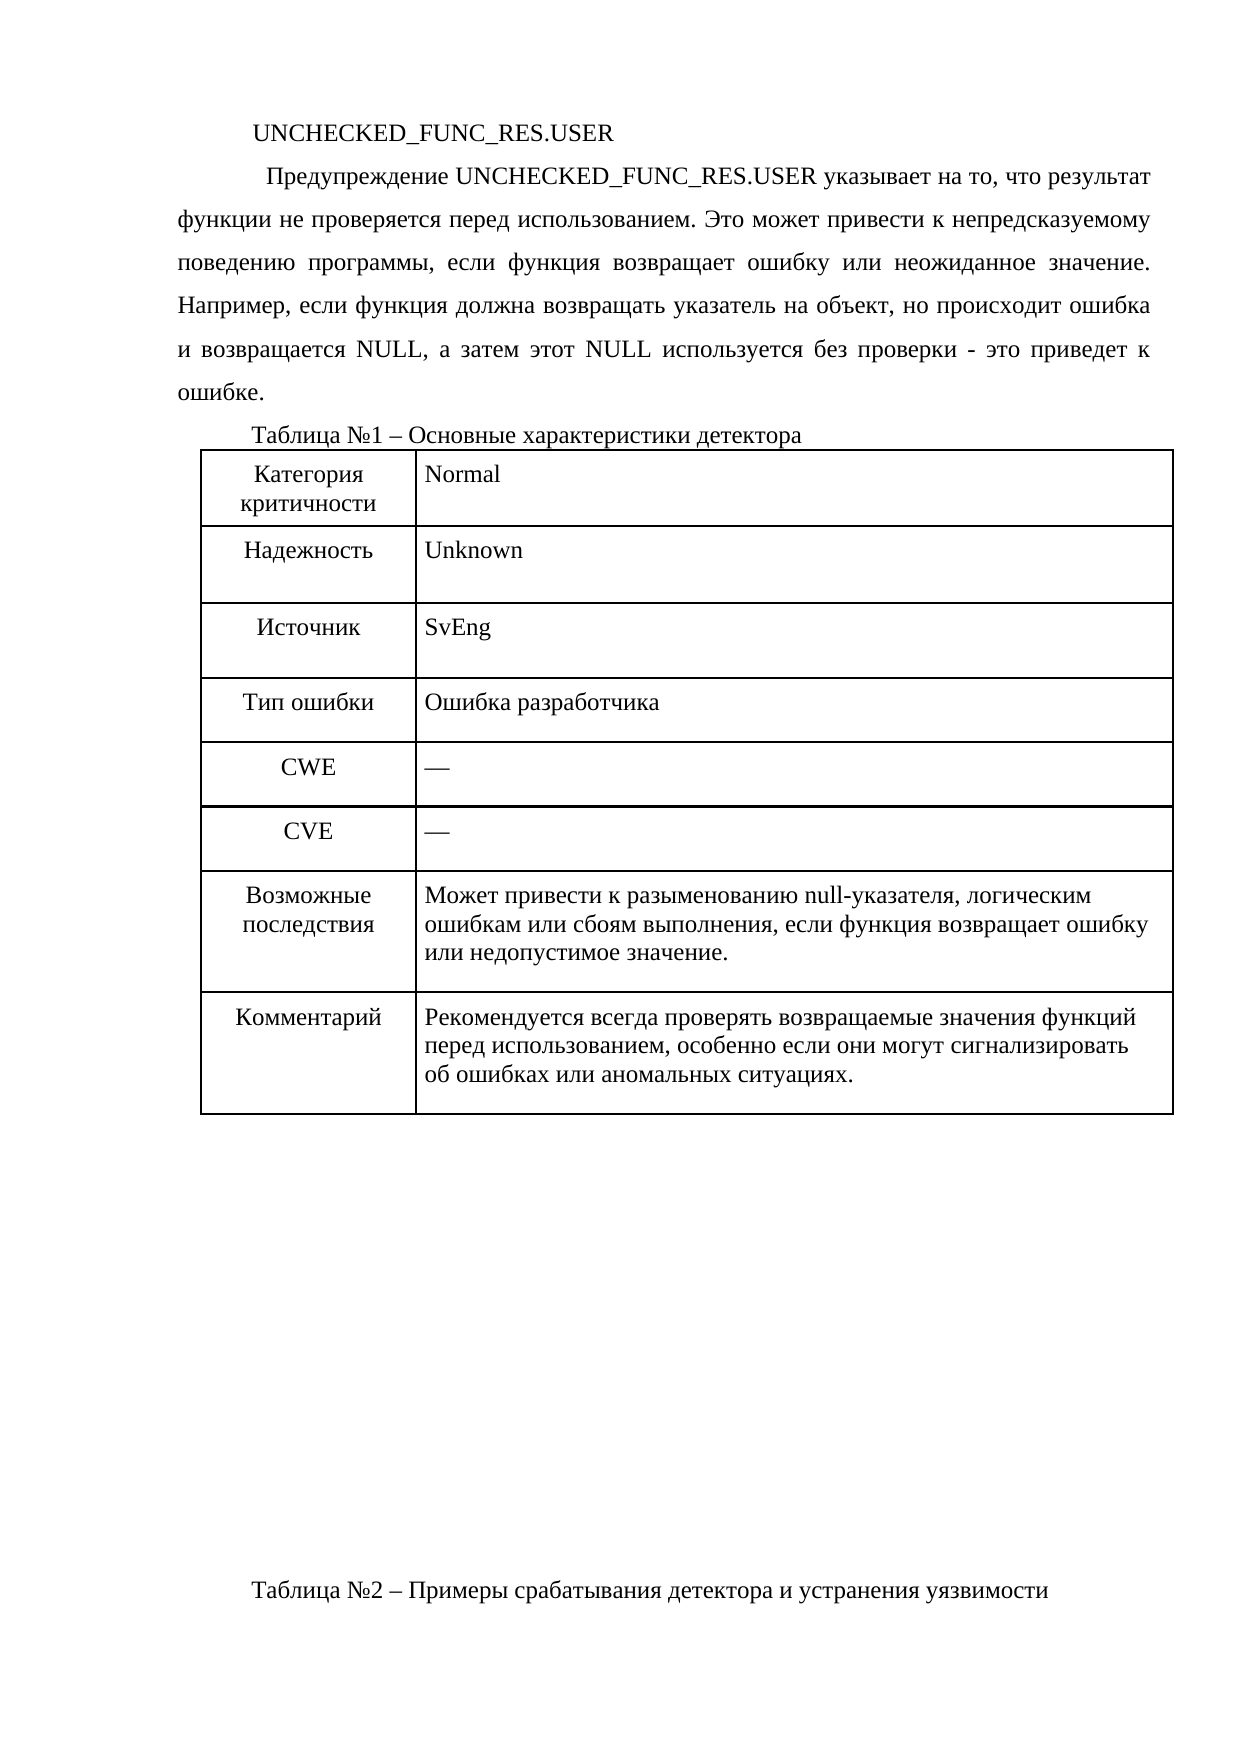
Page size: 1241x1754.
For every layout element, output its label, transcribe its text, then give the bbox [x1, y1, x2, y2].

text Таблица №1 – Основные характеристики детектора [177, 420, 1152, 449]
table_cell Возможные последствия [202, 872, 415, 991]
text Предупреждение UNCHECKED_FUNC_RES.USER указывает на то, что результат функции не проверяется перед использованием. Это может привести к непредсказуемому поведению программы, если функция возвращает ошибку или неожиданное значение. Например, если функция должна возвращать указатель на объект, но происходит ошибка и возвращается NULL, а затем этот NULL используется без проверки - это приведет к ошибке. [177, 161, 1152, 406]
table_cell Может привести к разыменованию null-указателя, логическим ошибкам или сбоям выполнения, если функция возвращает ошибку или недопустимое значение. [417, 872, 1172, 991]
table_cell SvEng [417, 604, 1172, 677]
table_header Категория критичности [202, 451, 415, 525]
table_cell Unknown [417, 527, 1172, 602]
table_cell Комментарий [202, 993, 415, 1113]
table_cell — [417, 743, 1172, 805]
table_cell CVE [202, 808, 415, 869]
text UNCHECKED_FUNC_RES.USER [252, 118, 1152, 147]
table_cell — [417, 808, 1172, 869]
table_cell Тип ошибки [202, 679, 415, 741]
table_cell Рекомендуется всегда проверять возвращаемые значения функций перед использованием, особенно если они могут сигнализировать об ошибках или аномальных ситуациях. [417, 993, 1172, 1113]
table_cell Источник [202, 604, 415, 677]
table_cell Ошибка разработчика [417, 679, 1172, 741]
table_header Normal [417, 451, 1172, 525]
table_cell Надежность [202, 527, 415, 602]
table_cell CWE [202, 743, 415, 805]
text Таблица №2 – Примеры срабатывания детектора и устранения уязвимости [177, 1575, 1152, 1604]
